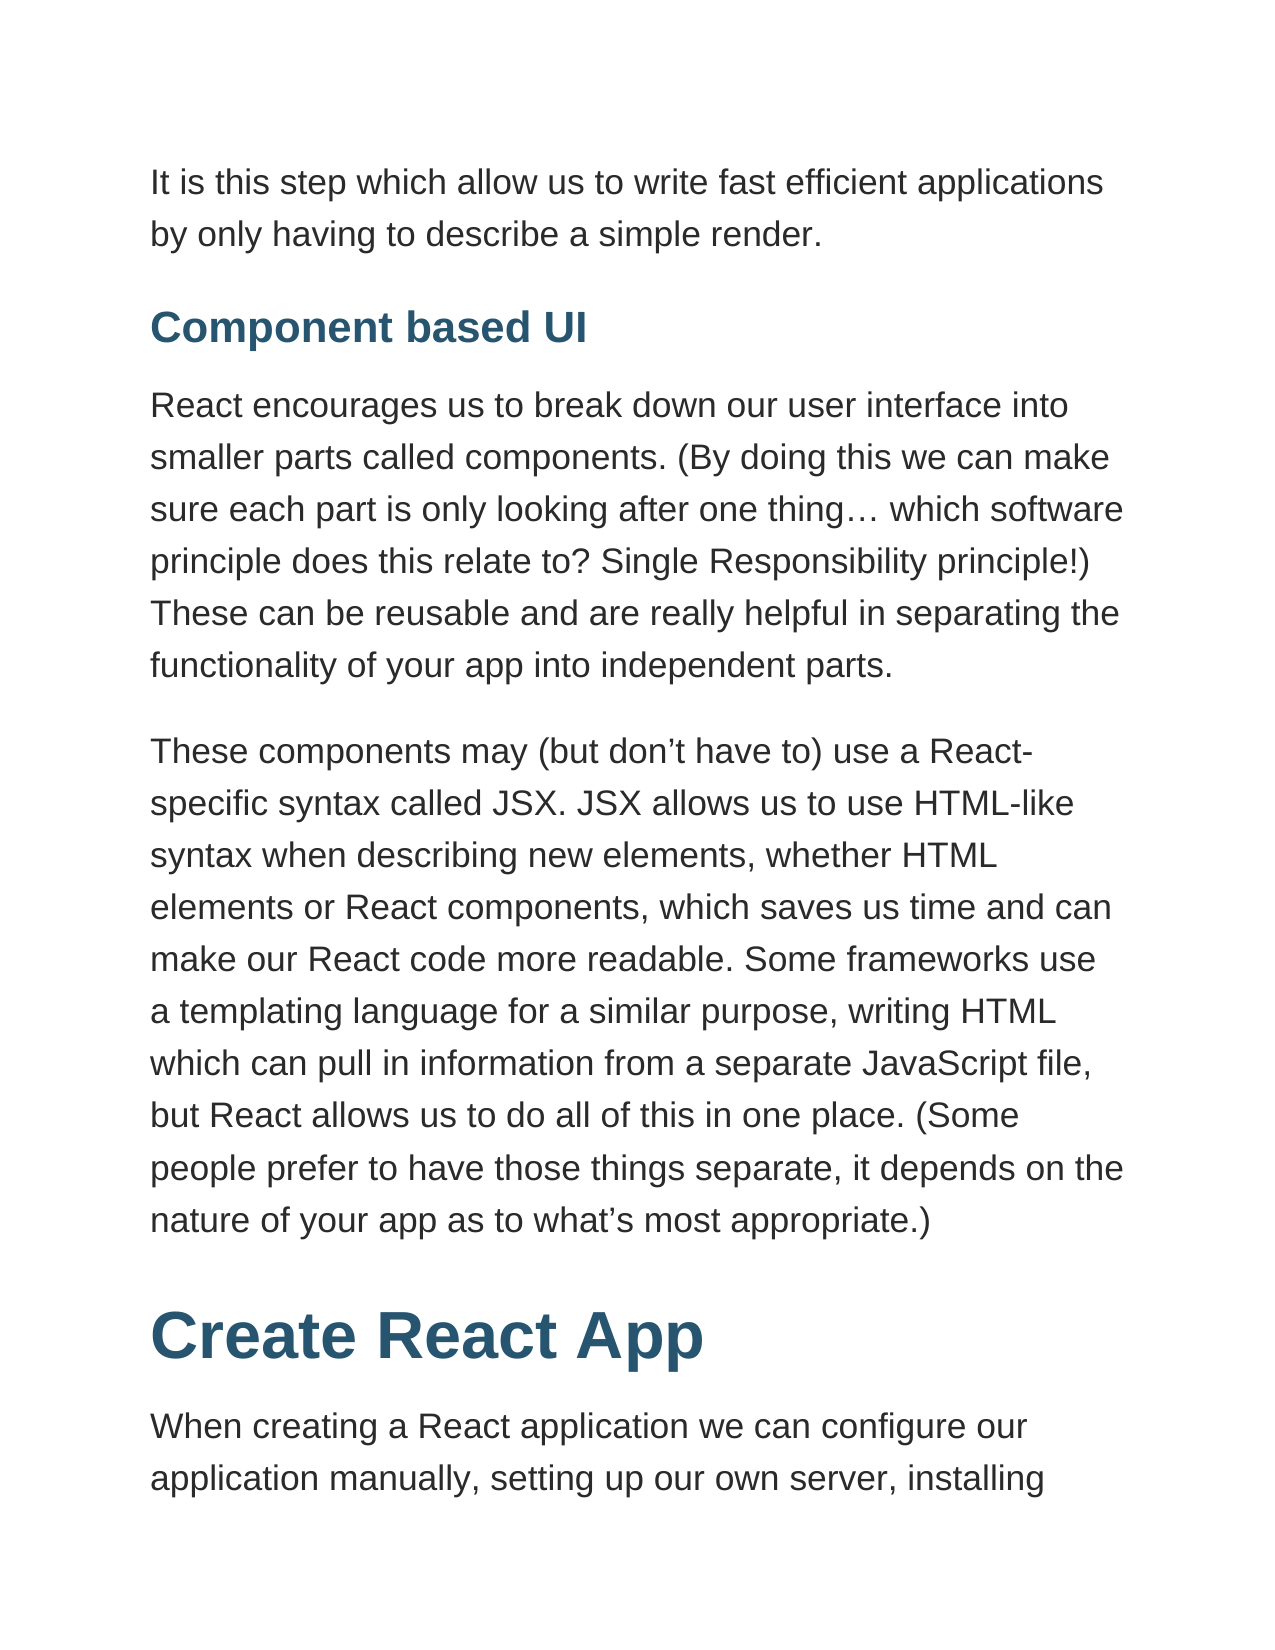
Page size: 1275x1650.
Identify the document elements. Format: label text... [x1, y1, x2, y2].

text These components may (but don’t have to) use a React-specific syntax called JSX. JSX allows us to use HTML-like syntax when describing new elements, whether HTML elements or React components, which saves us time and can make our React code more readable. Some frameworks use a templating language for a similar purpose, writing HTML which can pull in information from a separate JavaScript file, but React allows us to do all of this in one place. (Some people prefer to have those things separate, it depends on the nature of your app as to what’s most appropriate.) [150, 719, 1125, 1239]
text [150, 1394, 1125, 1498]
text React encourages us to break down our user interface into smaller parts called components. (By doing this we can make sure each part is only looking after one thing… which software principle does this relate to? Single Responsibility principle!) These can be reusable and are really helpful in separating the functionality of your app into independent parts. [150, 373, 1125, 685]
text It is this step which allow us to write fast efficient applications by only having to describe a simple render. [150, 150, 1125, 254]
text Create React App [150, 1273, 1125, 1373]
text Component based UI [150, 287, 1125, 352]
